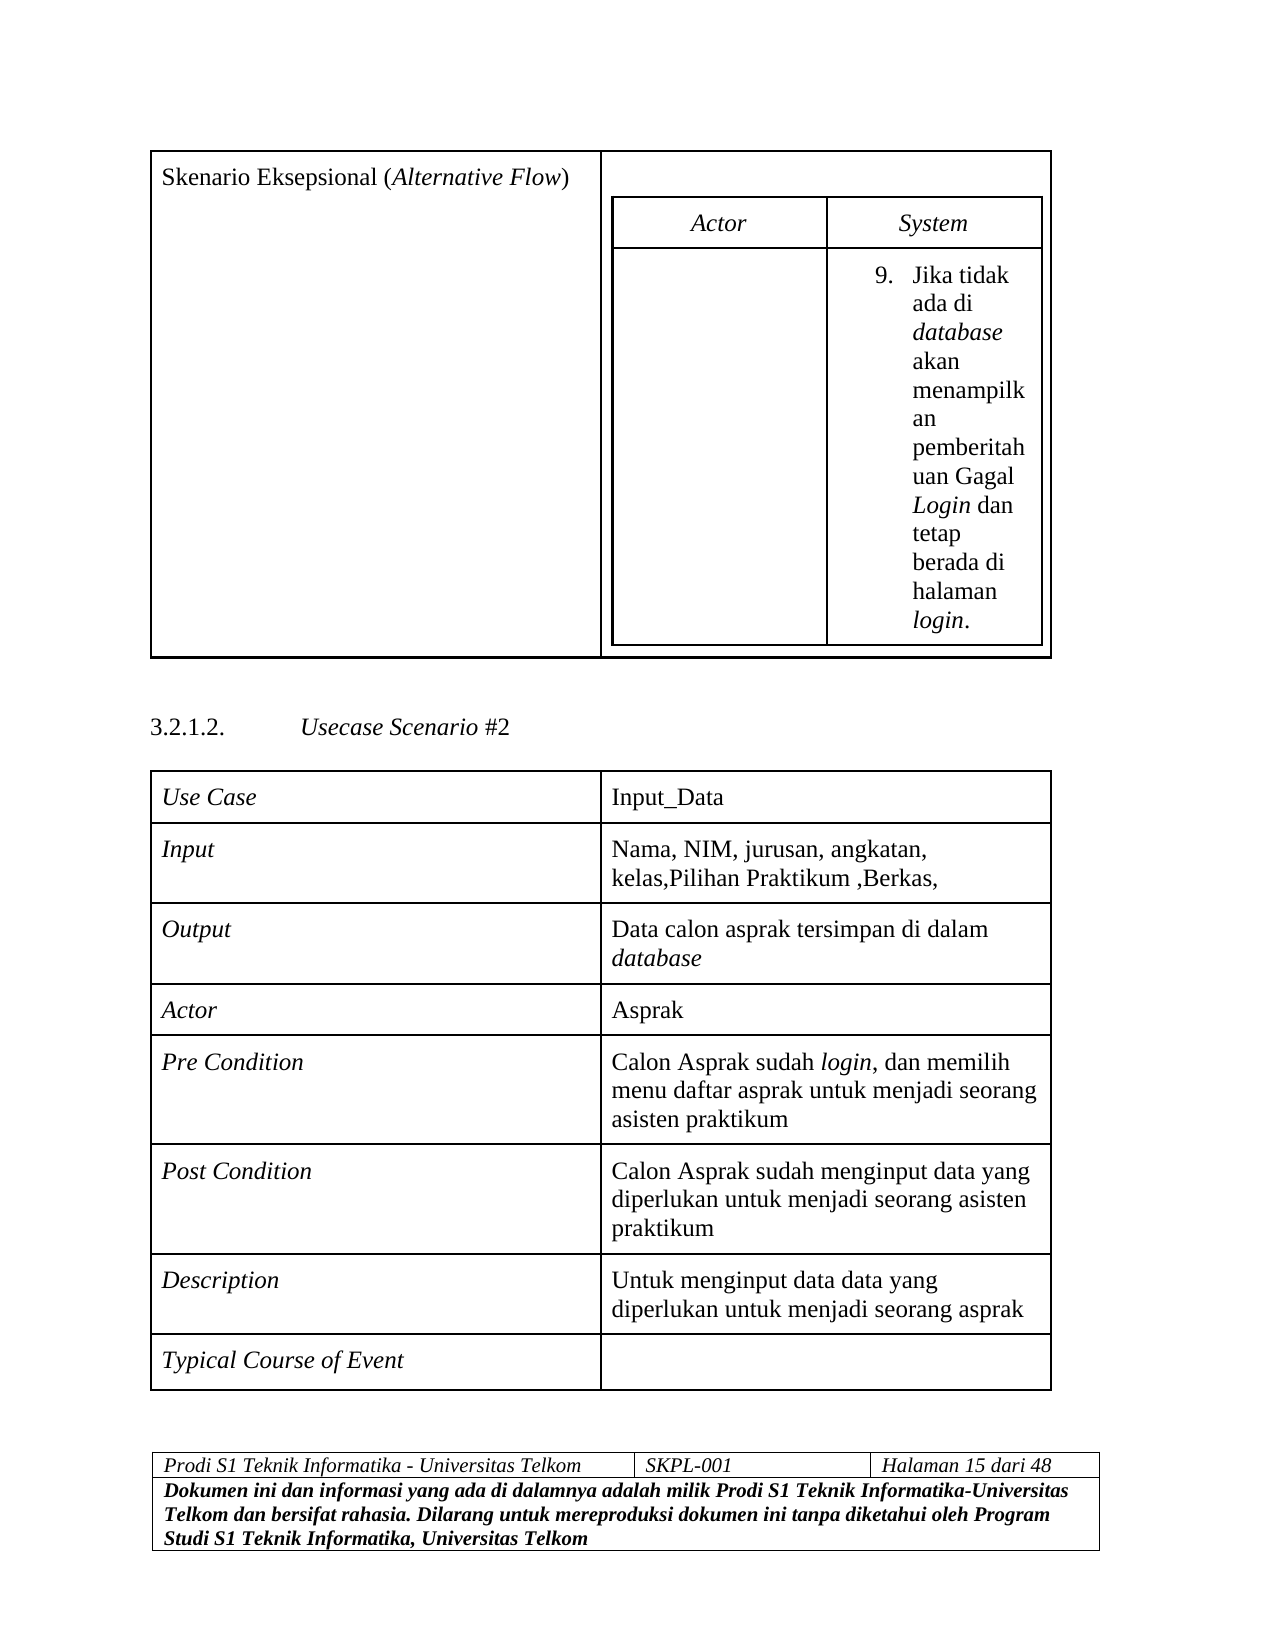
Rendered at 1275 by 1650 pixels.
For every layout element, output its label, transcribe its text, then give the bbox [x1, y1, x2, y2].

table_cell Calon Asprak sudah login, dan memilih menu daftar asprak untuk menjadi seorang asisten praktikum [602, 1036, 1050, 1143]
table_cell Pre Condition [152, 1036, 600, 1143]
table_header Input_Data [602, 772, 1050, 822]
table_cell [602, 152, 1050, 656]
table_cell Output [152, 904, 600, 982]
table_cell Post Condition [152, 1145, 600, 1252]
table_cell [152, 1335, 600, 1389]
table_cell Actor [152, 985, 600, 1034]
table_cell Data calon asprak tersimpan di dalam database [602, 904, 1050, 982]
table_cell Input [152, 824, 600, 902]
table_cell [602, 1335, 1050, 1389]
table_cell Nama, NIM, jurusan, angkatan, kelas,Pilihan Praktikum ,Berkas, [602, 824, 1050, 902]
table_header Use Case [152, 772, 600, 822]
table_cell Untuk menginput data data yang diperlukan untuk menjadi seorang asprak [602, 1255, 1050, 1333]
table_cell Calon Asprak sudah menginput data yang diperlukan untuk menjadi seorang asisten praktikum [602, 1145, 1050, 1252]
list Usecase Scenario #2 [150, 712, 1125, 741]
table_cell Asprak [602, 985, 1050, 1034]
table_cell Skenario Eksepsional (Alternative Flow) [152, 152, 600, 656]
table_cell Description [152, 1255, 600, 1333]
